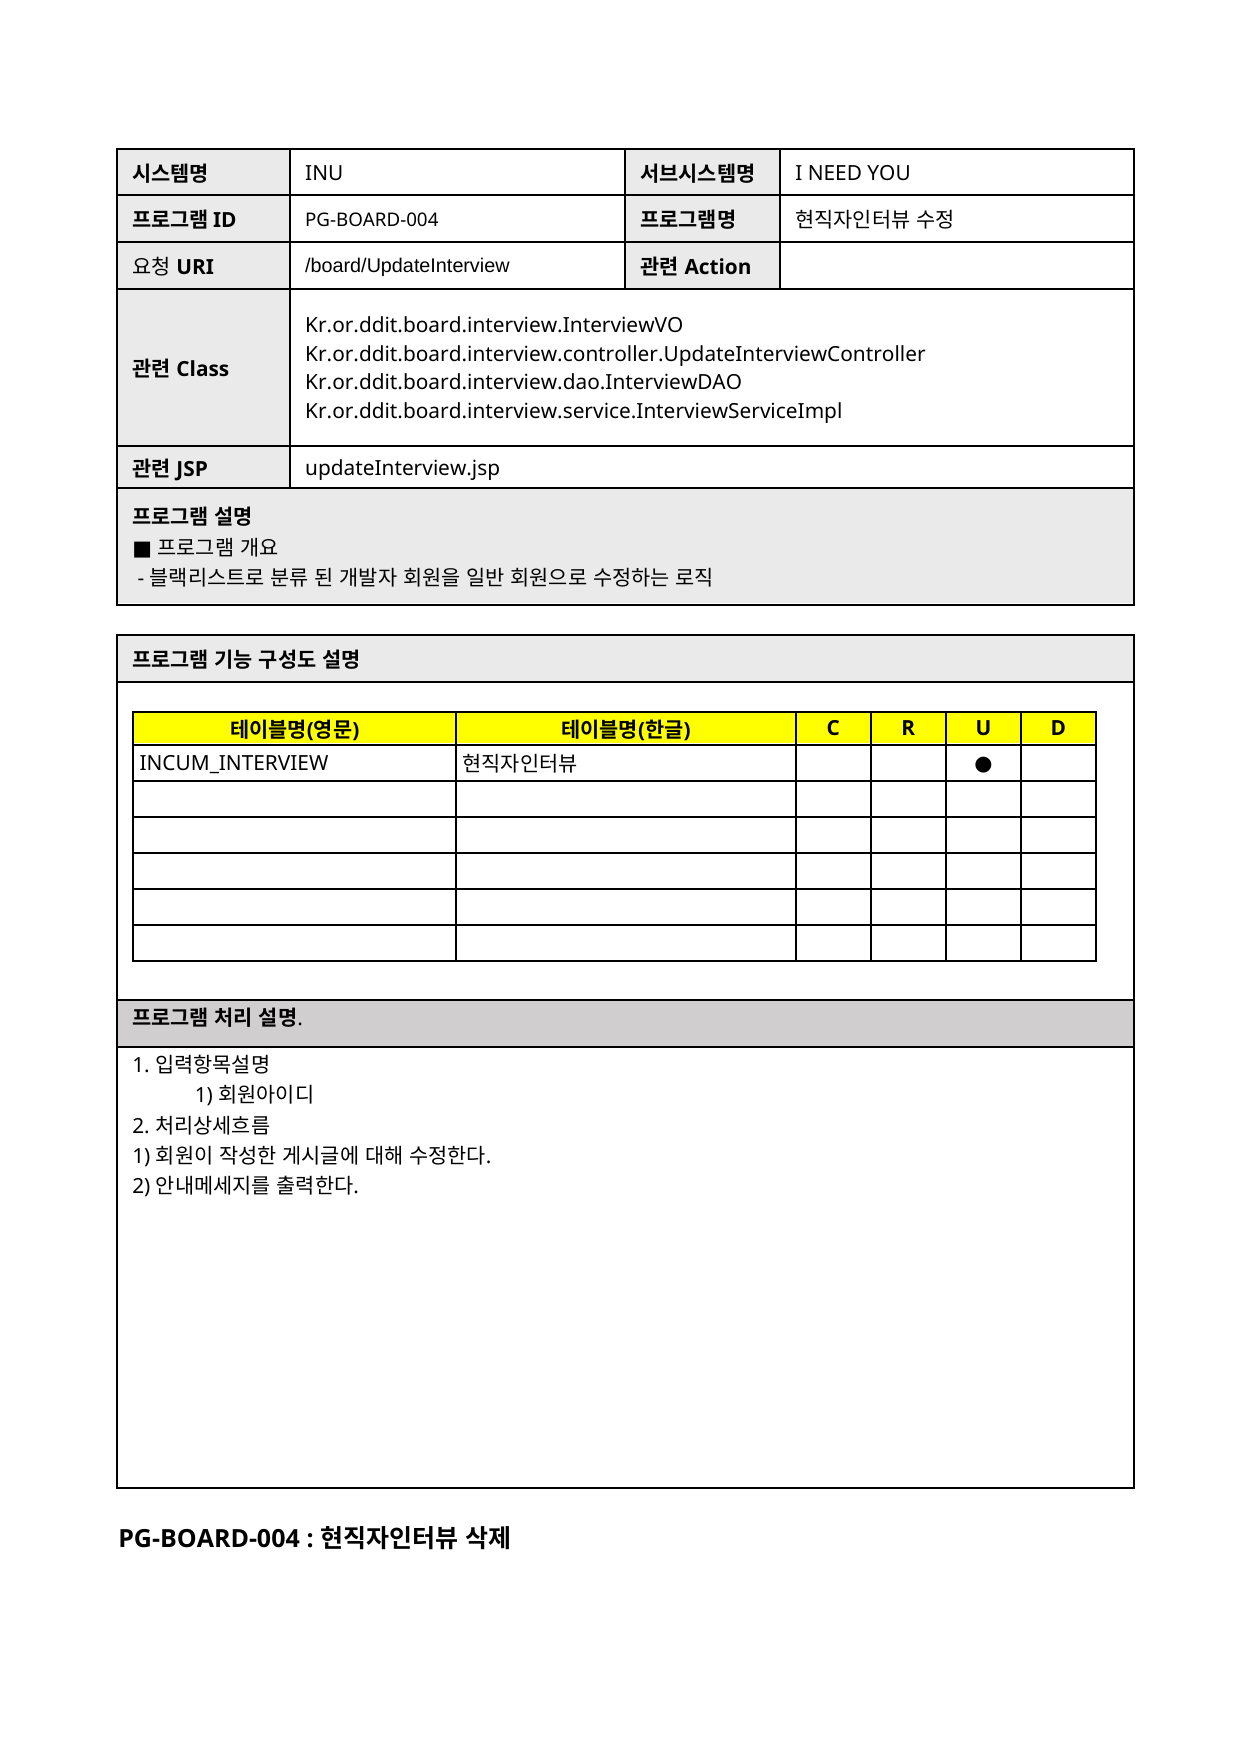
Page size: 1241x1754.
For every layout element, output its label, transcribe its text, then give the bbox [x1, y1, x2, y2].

table_cell [781, 243, 1133, 288]
table_cell 프로그램 처리 설명. [118, 1001, 1133, 1046]
table_cell 프로그램ID [118, 196, 289, 241]
table_cell 관련 Action [626, 243, 779, 288]
table_cell [118, 683, 1133, 999]
table_cell /board/UpdateInterview [291, 243, 624, 288]
table_cell Kr.or.ddit.board.interview.InterviewVO Kr.or.ddit.board.interview.controller.UpdateInterviewController Kr.or.ddit.board.interview.dao.InterviewDAO Kr.or.ddit.board.interview.service.InterviewServiceImpl [291, 290, 1133, 445]
table_cell 프로그램 설명 ■ 프로그램 개요 - 블랙리스트로 분류 된 개발자 회원을 일반 회원으로 수정하는 로직 [118, 489, 1133, 603]
table_header INU [291, 150, 624, 194]
table_cell updateInterview.jsp [291, 447, 1133, 487]
table_header I NEED YOU [781, 150, 1133, 194]
table_header 시스템명 [118, 150, 289, 194]
table_cell 요청 URI [118, 243, 289, 288]
list PG-BOARD-004 : 현직자인터뷰 삭제 [118, 1519, 1122, 1555]
table_cell 1. 입력항목설명 1) 회원아이디 2. 처리상세흐름 1) 회원이 작성한 게시글에 대해 수정한다. 2) 안내메세지를 출력한다. [118, 1048, 1133, 1487]
table_header 프로그램 기능 구성도 설명 [118, 636, 1133, 681]
table_cell 관련 Class [118, 290, 289, 445]
table_cell 관련 JSP [118, 447, 289, 487]
table_cell PG-BOARD-004 [291, 196, 624, 241]
table_cell 현직자인터뷰 수정 [781, 196, 1133, 241]
table_header 서브시스템명 [626, 150, 779, 194]
table_cell 프로그램명 [626, 196, 779, 241]
